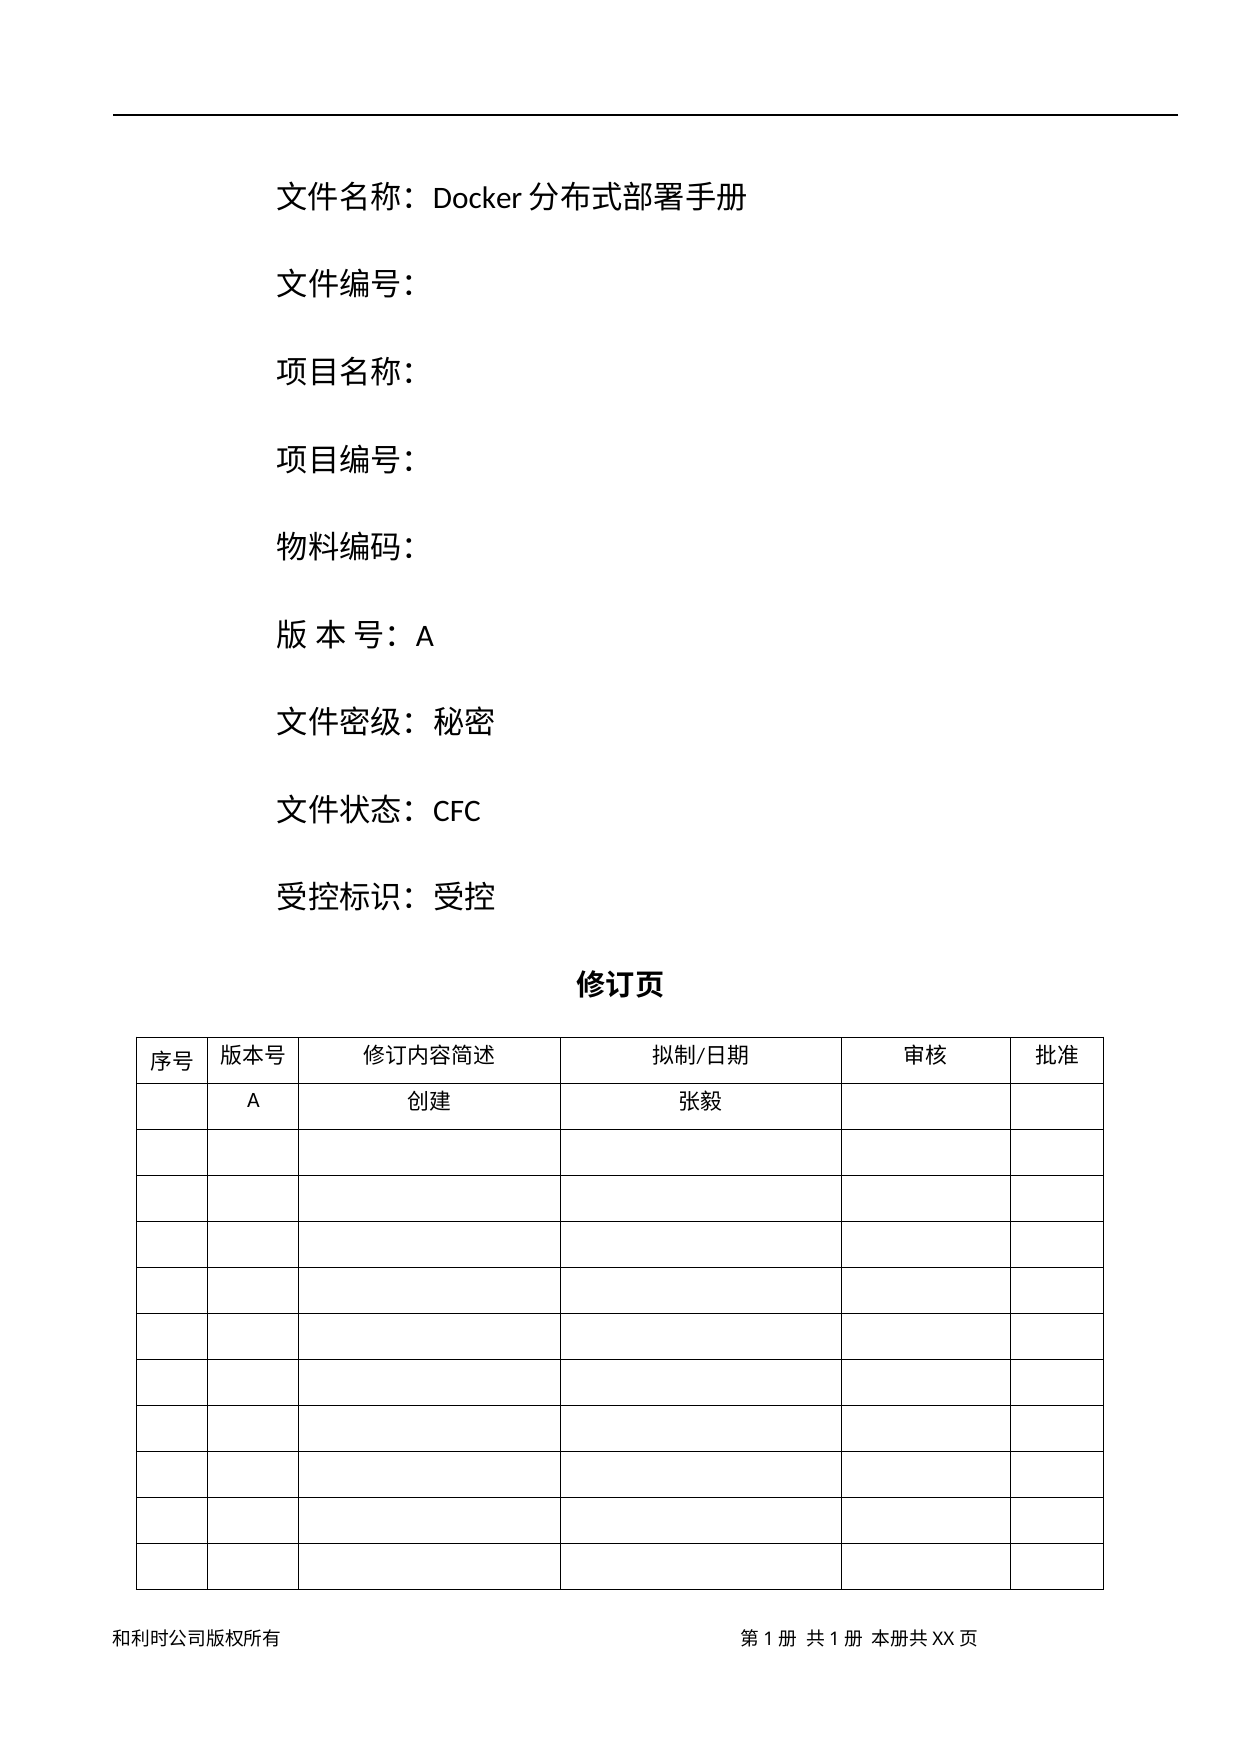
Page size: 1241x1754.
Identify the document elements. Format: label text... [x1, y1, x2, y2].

table_cell [208, 1130, 298, 1175]
table_cell [1011, 1452, 1103, 1497]
table_cell [561, 1406, 841, 1451]
table_cell [842, 1452, 1010, 1497]
table_cell [561, 1222, 841, 1267]
table_cell [842, 1222, 1010, 1267]
table_cell [299, 1452, 560, 1497]
table_cell [561, 1360, 841, 1405]
table_cell [1011, 1222, 1103, 1267]
table_cell A [208, 1084, 298, 1129]
table_cell [1011, 1360, 1103, 1405]
table_cell [1011, 1084, 1103, 1129]
table_header 版本号 [208, 1038, 298, 1083]
table_cell [561, 1130, 841, 1175]
text 物料编码： [112, 512, 1128, 577]
table_cell [561, 1498, 841, 1543]
table_cell [137, 1222, 207, 1267]
table_cell [208, 1452, 298, 1497]
table_cell [299, 1360, 560, 1405]
table_cell [137, 1084, 207, 1129]
table_cell [1011, 1130, 1103, 1175]
table_cell [842, 1406, 1010, 1451]
table_header 拟制/日期 [561, 1038, 841, 1083]
table_cell [842, 1360, 1010, 1405]
text 版 本 号：A [277, 600, 1128, 665]
table_cell [137, 1498, 207, 1543]
text 项目编号： [277, 425, 1128, 490]
table_cell [1011, 1268, 1103, 1313]
table_cell [1011, 1406, 1103, 1451]
table_cell [561, 1176, 841, 1221]
table_cell [208, 1406, 298, 1451]
table_cell [208, 1314, 298, 1359]
table_header 序号 [137, 1038, 207, 1083]
table_cell 张毅 [561, 1084, 841, 1129]
table_cell [561, 1544, 841, 1589]
table_cell [208, 1360, 298, 1405]
table_cell [137, 1176, 207, 1221]
table_cell [842, 1176, 1010, 1221]
table_cell [561, 1268, 841, 1313]
table_header 修订内容简述 [299, 1038, 560, 1083]
table_cell [137, 1360, 207, 1405]
table_cell [842, 1314, 1010, 1359]
table_cell [299, 1544, 560, 1589]
table_cell [842, 1130, 1010, 1175]
table_cell [299, 1130, 560, 1175]
table_cell [299, 1406, 560, 1451]
table_cell [208, 1222, 298, 1267]
text 文件密级：秘密 [112, 688, 1128, 753]
table_cell [842, 1544, 1010, 1589]
table_cell [561, 1452, 841, 1497]
table_cell [1011, 1176, 1103, 1221]
table_cell [137, 1314, 207, 1359]
table_cell [137, 1544, 207, 1589]
table_cell [842, 1498, 1010, 1543]
table_cell [1011, 1314, 1103, 1359]
table_cell [842, 1084, 1010, 1129]
table_cell [299, 1222, 560, 1267]
table_cell [561, 1314, 841, 1359]
table_cell [137, 1452, 207, 1497]
table_cell [299, 1268, 560, 1313]
table_cell [299, 1498, 560, 1543]
text 修订页 [112, 950, 1128, 1015]
table_cell [137, 1130, 207, 1175]
text 文件名称：Docker分布式部署手册 [276, 162, 1128, 227]
table_cell 创建 [299, 1084, 560, 1129]
text 文件编号： [277, 249, 1128, 314]
text 受控标识：受控 [112, 863, 1128, 928]
table_cell [299, 1314, 560, 1359]
table_cell [842, 1268, 1010, 1313]
text 项目名称： [277, 337, 1128, 402]
table_cell [208, 1498, 298, 1543]
table_cell [1011, 1498, 1103, 1543]
text 文件状态：CFC [112, 775, 1128, 840]
table_cell [208, 1544, 298, 1589]
table_header 批准 [1011, 1038, 1103, 1083]
table_cell [1011, 1544, 1103, 1589]
table_cell [299, 1176, 560, 1221]
table_cell [137, 1406, 207, 1451]
table_cell [137, 1268, 207, 1313]
table_header 审核 [842, 1038, 1010, 1083]
table_cell [208, 1176, 298, 1221]
table_cell [208, 1268, 298, 1313]
